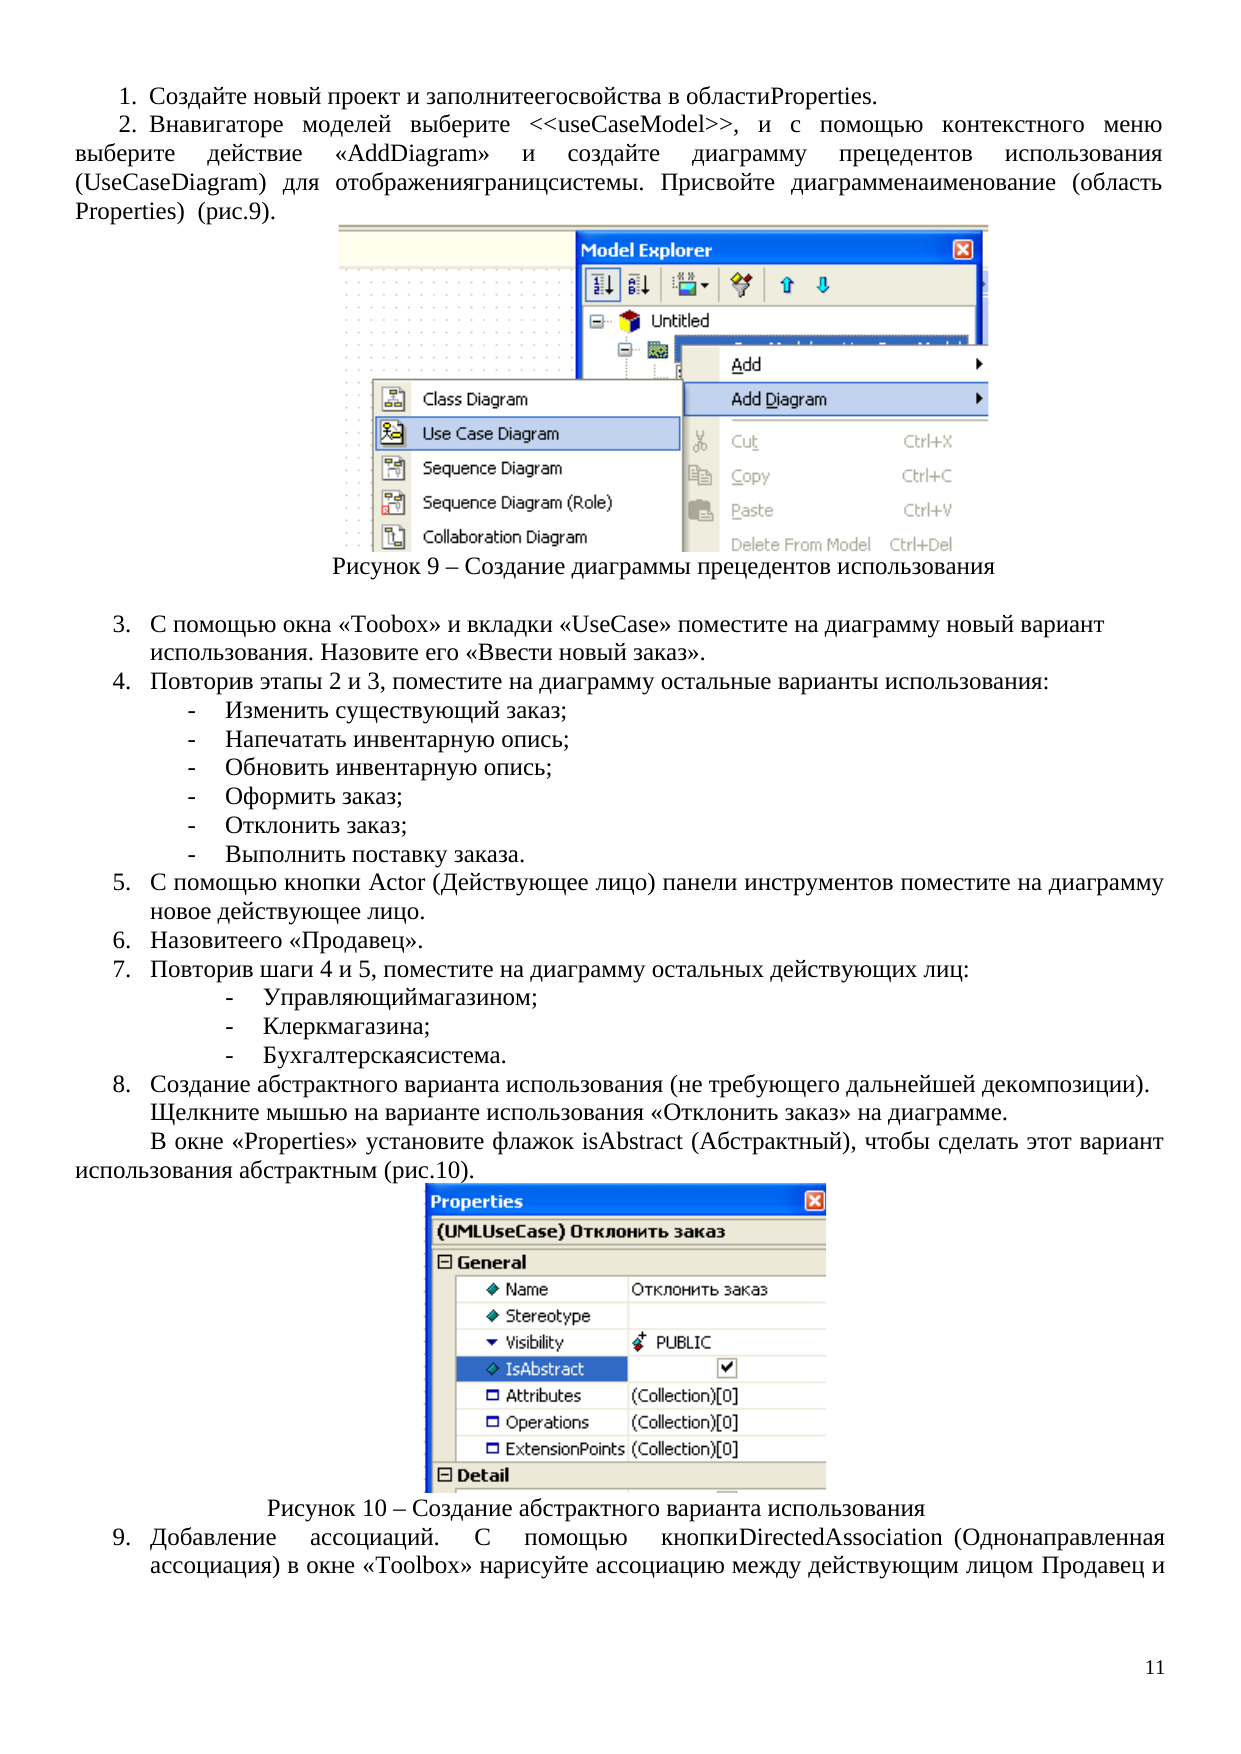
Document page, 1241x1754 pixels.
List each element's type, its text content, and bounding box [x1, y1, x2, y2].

list С помощью окна «Toobox» и вкладки «UseCase» поместите на диаграмму новый вариант использования. Назовите его «Ввести новый заказ». [112, 609, 1165, 666]
list Выполнить поставку заказа. [187, 839, 1165, 867]
list Напечатать инвентарную опись; [187, 724, 1165, 752]
list Бухгалтерскаясистема. [225, 1040, 1165, 1069]
picture [413, 1183, 827, 1493]
list Повторив этапы 2 и 3, поместите на диаграмму остальные варианты использования: [112, 666, 1165, 695]
list Управляющиймагазином; [225, 982, 1165, 1011]
list Обновить инвентарную опись; [187, 752, 1165, 781]
text Щелкните мышью на варианте использования «Отклонить заказ» на диаграмме. [75, 1097, 1165, 1126]
list Назовитеего «Продавец». [112, 925, 1165, 954]
list Создайте новый проект и заполнитеегосвойства в областиProperties. [75, 81, 1165, 109]
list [112, 1522, 1165, 1579]
list Клеркмагазина; [225, 1011, 1165, 1040]
text Рисунок 9 – Создание диаграммы прецедентов использования [164, 551, 1163, 580]
text Рисунок 10 – Создание абстрактного варианта использования [267, 1493, 1165, 1522]
list Повторив шаги 4 и 5, поместите на диаграмму остальных действующих лиц: [112, 954, 1165, 982]
list Внавигаторе моделей выберите <<useCaseModel>>, и с помощью контекстного меню выберите действие «AddDiagram» и создайте диаграмму прецедентов использования (UseCaseDiagram) для отображенияграницсистемы. Присвойте диаграмменаименование (область Properties) (рис.9). [75, 109, 1163, 224]
list Оформить заказ; [187, 781, 1165, 810]
list Отклонить заказ; [187, 810, 1165, 839]
list Создание абстрактного варианта использования (не требующего дальнейшей декомпозиции). [112, 1069, 1165, 1097]
list Изменить существующий заказ; [187, 695, 1165, 724]
text В окне «Properties» установите флажок isAbstract (Абстрактный), чтобы сделать этот вариант использования абстрактным (рис.10). [75, 1126, 1165, 1184]
picture [338, 224, 989, 552]
list С помощью кнопки Actor (Действующее лицо) панели инструментов поместите на диаграмму новое действующее лицо. [112, 867, 1165, 925]
